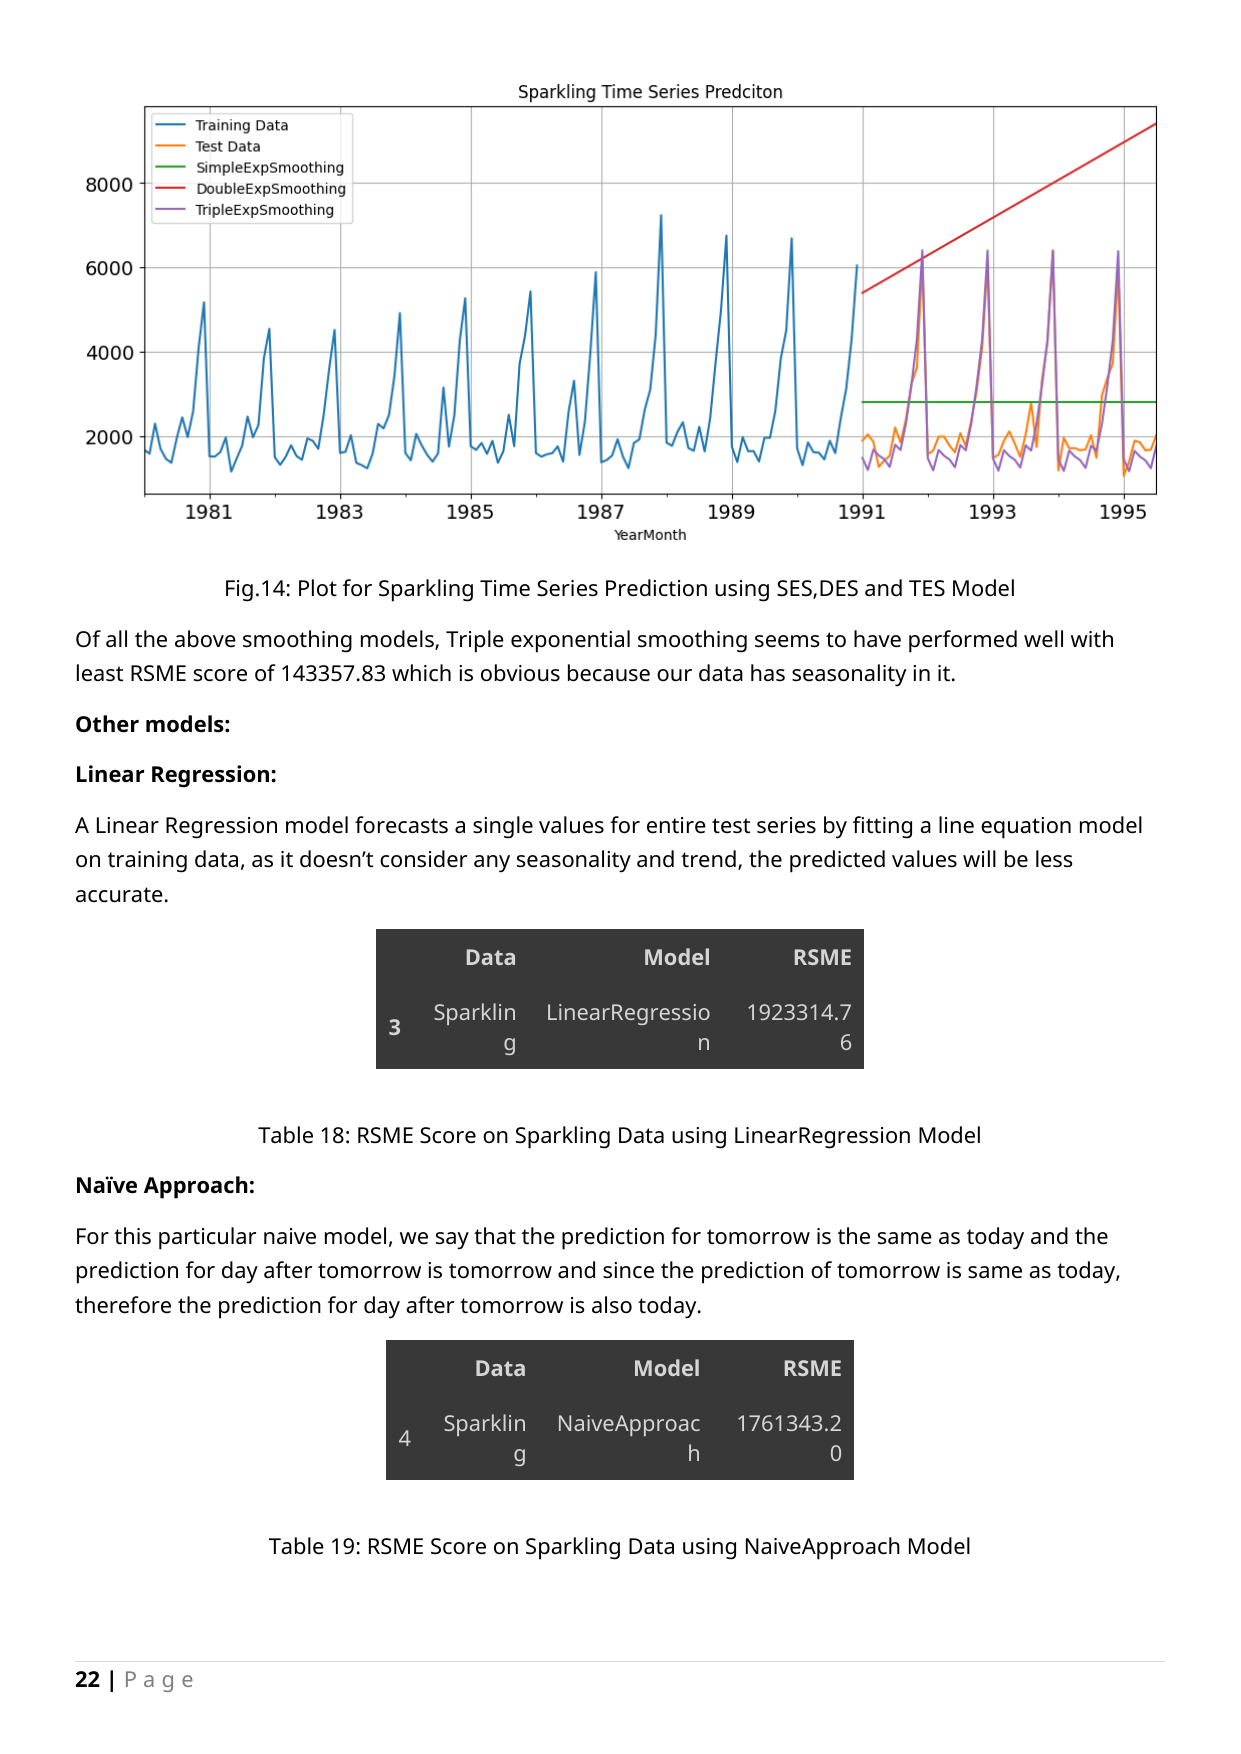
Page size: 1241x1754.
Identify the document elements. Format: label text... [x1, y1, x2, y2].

text Of all the above smoothing models, Triple exponential smoothing seems to have performed well with least RSME score of 143357.83 which is obvious because our data has seasonality in it. [75, 623, 1165, 687]
picture [75, 75, 1166, 552]
table_header Data [423, 1340, 539, 1395]
table_header [376, 929, 413, 984]
text Other models: [75, 708, 1165, 738]
text Naïve Approach: [75, 1170, 1165, 1200]
table_header Model [539, 1340, 713, 1395]
table_cell 1761343.20 [713, 1395, 854, 1480]
table_cell LinearRegression [529, 984, 723, 1069]
table_cell 1923314.76 [723, 984, 864, 1069]
text Table 19: RSME Score on Sparkling Data using NaiveApproach Model [75, 1531, 1165, 1560]
text For this particular naive model, we say that the prediction for tomorrow is the same as today and the prediction for day after tomorrow is tomorrow and since the prediction of tomorrow is same as today, therefore the prediction for day after tomorrow is also today. [75, 1221, 1165, 1319]
text Linear Regression: [75, 759, 1165, 789]
table_header [386, 1340, 423, 1395]
table_header RSME [713, 1340, 854, 1395]
text Table 18: RSME Score on Sparkling Data using LinearRegression Model [75, 1119, 1165, 1149]
table_cell Sparkling [423, 1395, 539, 1480]
table_cell 4 [386, 1395, 423, 1480]
table_cell NaiveApproach [539, 1395, 713, 1480]
table_header RSME [723, 929, 864, 984]
table_header Data [413, 929, 529, 984]
text A Linear Regression model forecasts a single values for entire test series by fitting a line equation model on training data, as it doesn’t consider any seasonality and trend, the predicted values will be less accurate. [75, 810, 1165, 908]
table_cell Sparkling [413, 984, 529, 1069]
text Fig.14: Plot for Sparkling Time Series Prediction using SES,DES and TES Model [75, 573, 1165, 602]
table_header Model [529, 929, 723, 984]
table_cell 3 [376, 984, 413, 1069]
